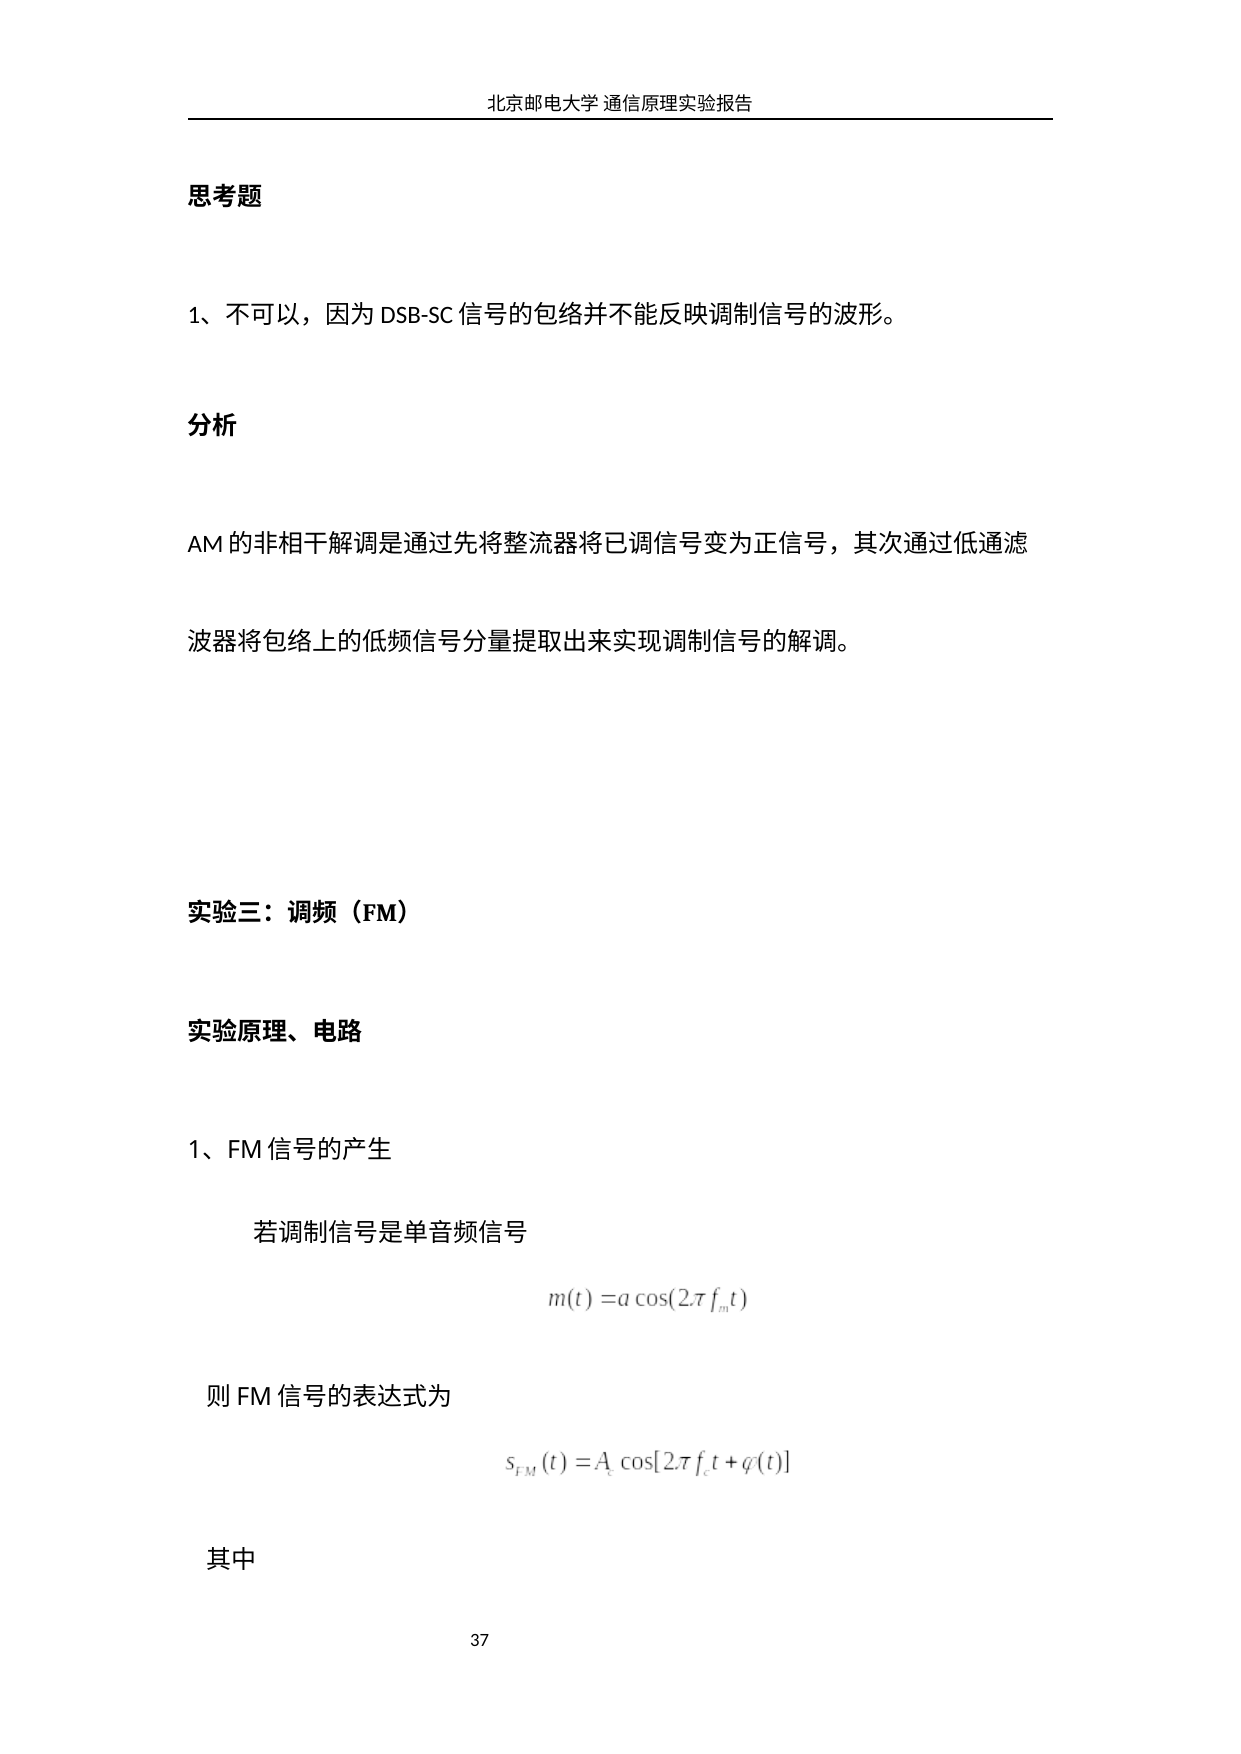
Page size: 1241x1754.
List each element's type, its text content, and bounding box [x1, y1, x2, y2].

text 1、FM信号的产生 [187, 1115, 1053, 1180]
text 1、不可以，因为DSB-SC信号的包络并不能反映调制信号的波形。 [187, 281, 1053, 346]
text 则FM信号的表达式为 [206, 1362, 1053, 1427]
subtitle 实验三：调频（FM） [187, 878, 1053, 943]
subtitle 实验原理、电路 [187, 997, 1053, 1062]
text AM的非相干解调是通过先将整流器将已调信号变为正信号，其次通过低通滤波器将包络上的低频信号分量提取出来实现调制信号的解调。 [187, 509, 1053, 672]
text 若调制信号是单音频信号 [206, 1198, 1053, 1263]
subtitle 思考题 [187, 162, 1053, 227]
text 其中 [206, 1525, 1053, 1590]
subtitle 分析 [187, 391, 1053, 456]
